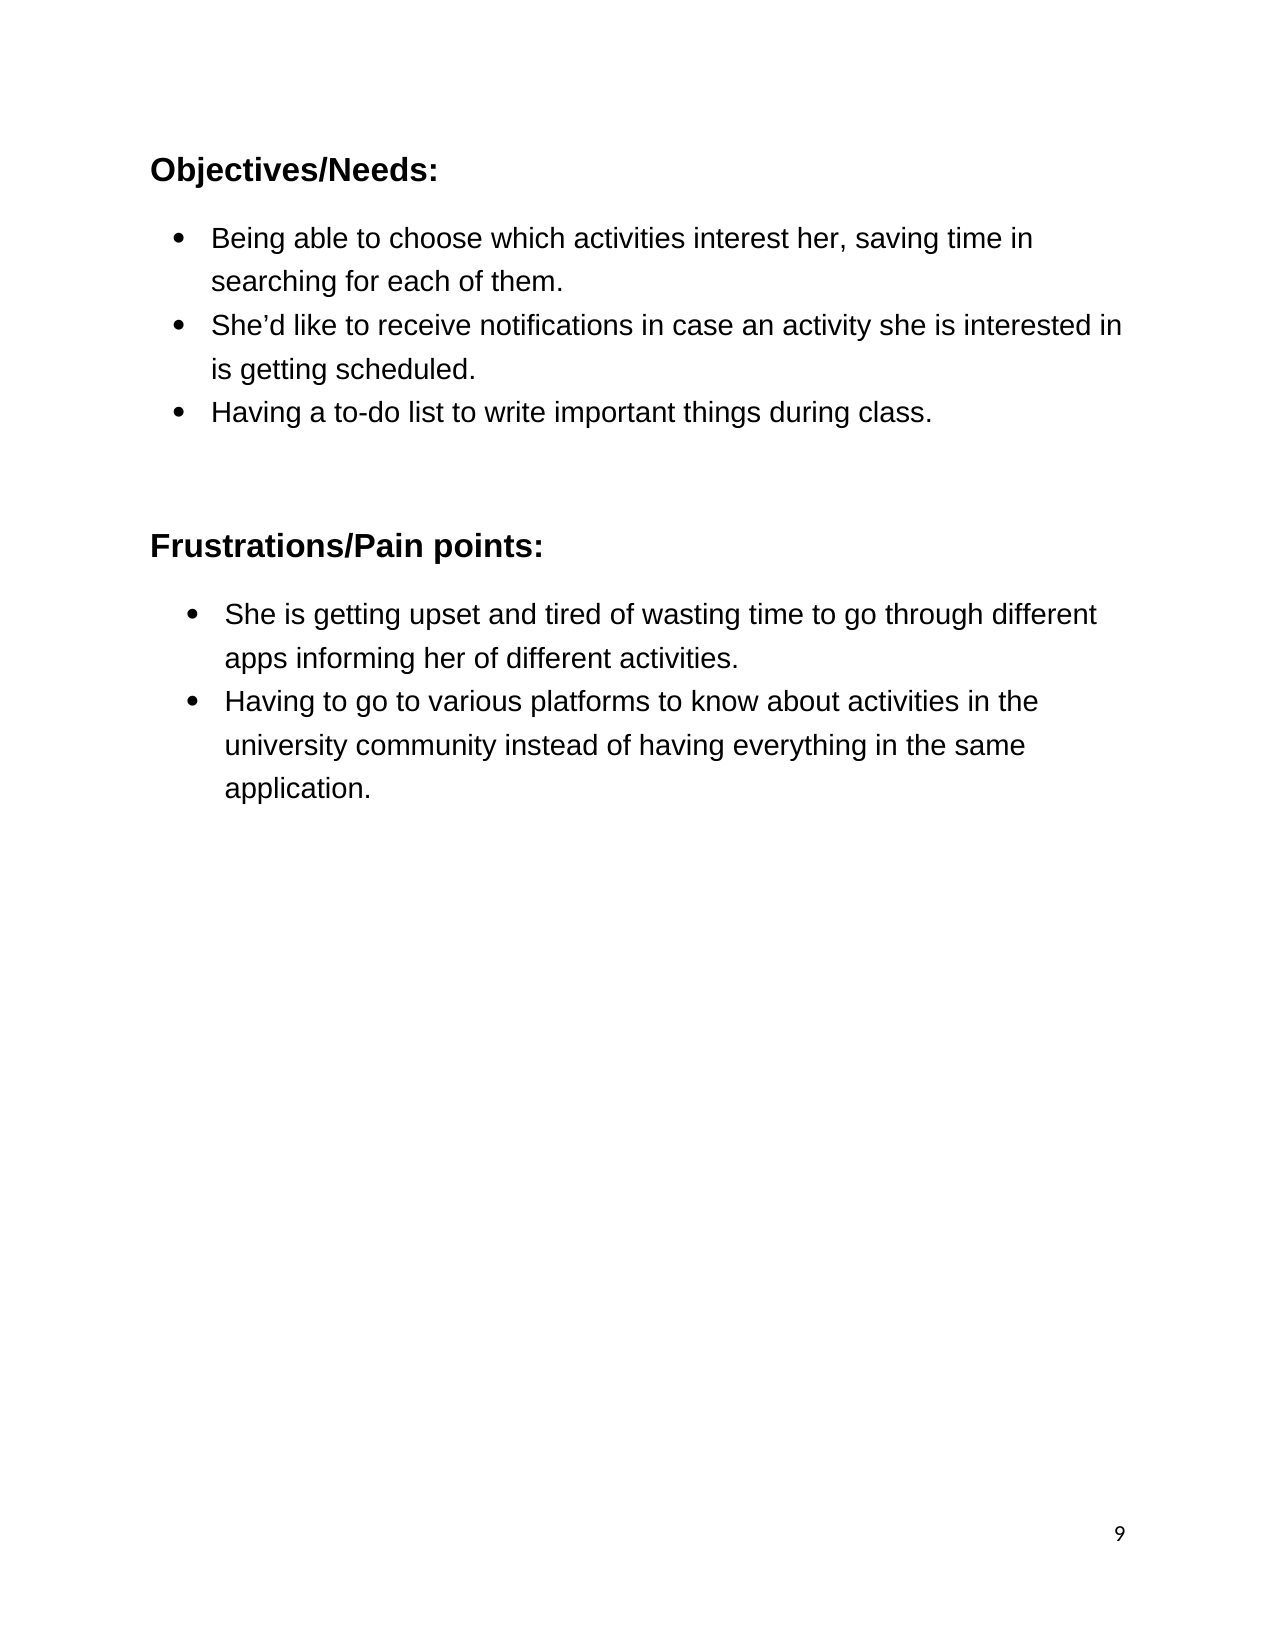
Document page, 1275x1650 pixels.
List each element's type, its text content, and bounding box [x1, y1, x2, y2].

text Frustrations/Pain points: [150, 526, 1125, 565]
list Having to go to various platforms to know about activities in the university community instead of having everything in the same application. [187, 684, 1125, 805]
list She is getting upset and tired of wasting time to go through different apps informing her of different activities. [187, 597, 1125, 674]
text Objectives/Needs: [150, 150, 1125, 188]
list Being able to choose which activities interest her, saving time in searching for each of them. [174, 221, 1125, 298]
list Having a to-do list to write important things during class. [174, 395, 1125, 429]
list She’d like to receive notifications in case an activity she is interested in is getting scheduled. [174, 308, 1125, 385]
